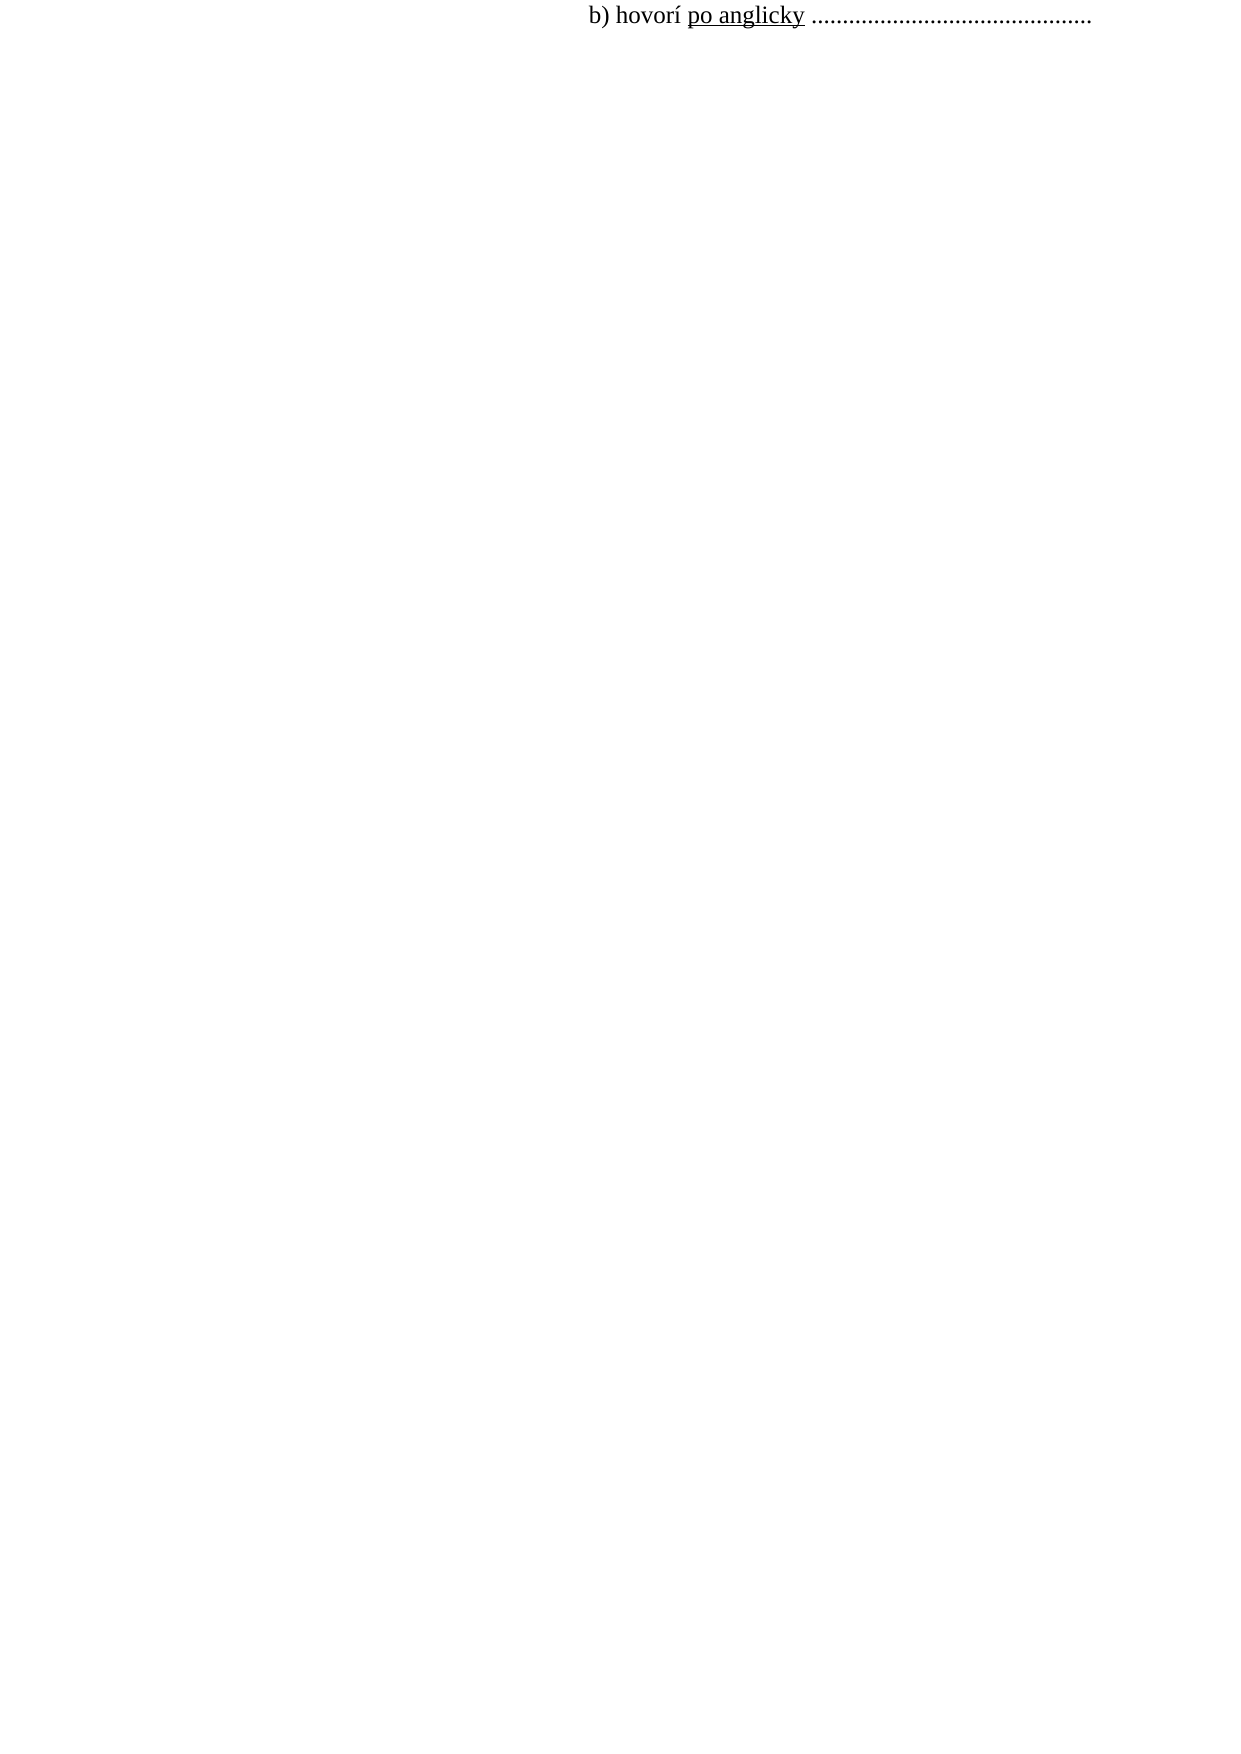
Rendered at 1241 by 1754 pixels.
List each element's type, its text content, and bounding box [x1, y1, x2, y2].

text b) hovorí po anglicky ............................................. [88, 0, 1093, 29]
